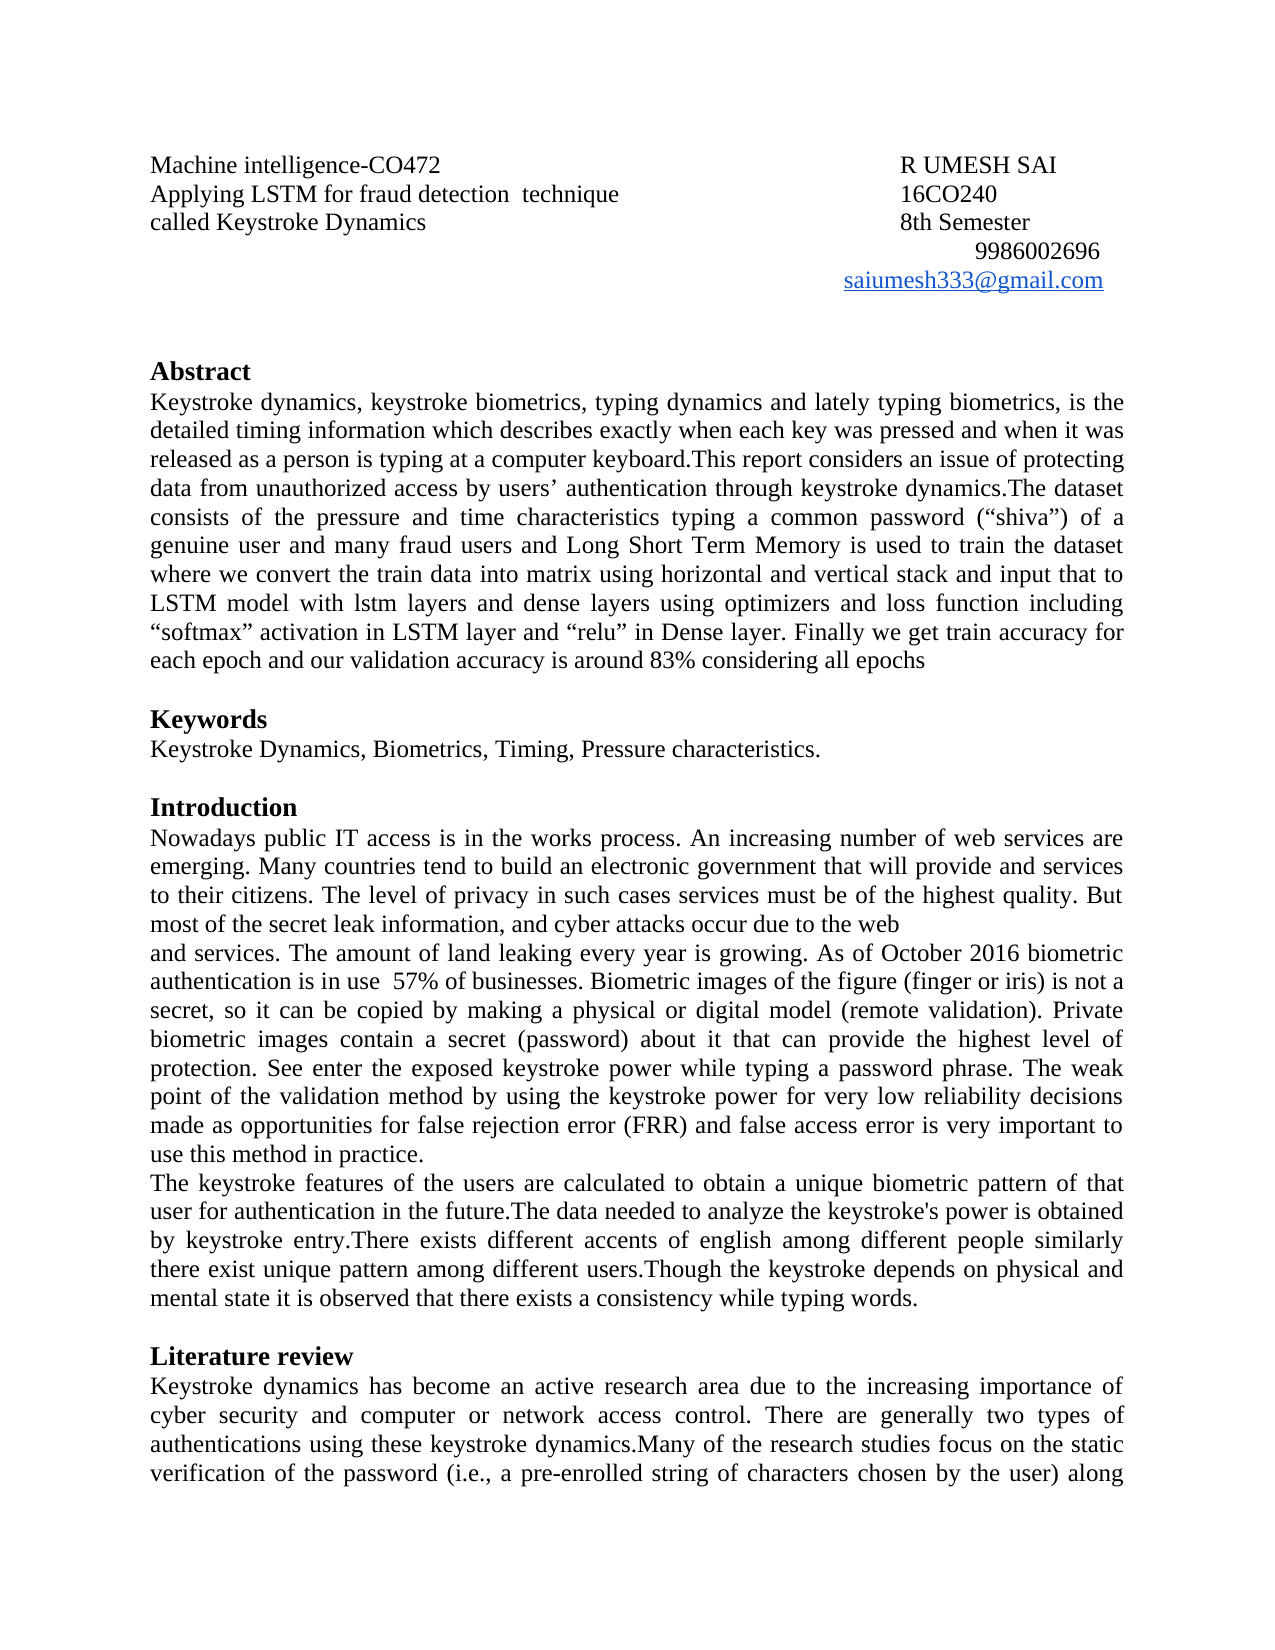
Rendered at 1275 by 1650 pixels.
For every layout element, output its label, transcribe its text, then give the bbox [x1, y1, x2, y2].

text Applying LSTM for fraud detection technique 16CO240 [150, 179, 1125, 207]
text and services. The amount of land leaking every year is growing. As of October 2016 biometric authentication is in use 57% of businesses. Biometric images of the figure (finger or iris) is not a secret, so it can be copied by making a physical or digital model (remote validation). Private biometric images contain a secret (password) about it that can provide the highest level of protection. See enter the exposed keystroke power while typing a password phrase. The weak point of the validation method by using the keystroke power for very low reliability decisions made as opportunities for false rejection error (FRR) and false access error is very important to use this method in practice. [150, 938, 1125, 1168]
text Keystroke Dynamics, Biometrics, Timing, Pressure characteristics. [150, 734, 1125, 763]
text saiumesh333@gmail.com [825, 265, 1125, 322]
text The keystroke features of the users are calculated to obtain a unique biometric pattern of that user for authentication in the future.The data needed to analyze the keystroke's power is obtained by keystroke entry.There exists different accents of english among different people similarly there exist unique pattern among different users.Though the keystroke depends on physical and mental state it is observed that there exists a consistency while typing words. [150, 1168, 1125, 1311]
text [150, 1371, 1125, 1486]
text Keywords [150, 703, 1125, 734]
text called Keystroke Dynamics 8th Semester 9986002696 [150, 207, 1125, 265]
text Introduction [150, 792, 1125, 823]
text Machine intelligence-CO472 R UMESH SAI [150, 150, 1125, 179]
text Literature review [150, 1340, 1125, 1371]
text Keystroke dynamics, keystroke biometrics, typing dynamics and lately typing biometrics, is the detailed timing information which describes exactly when each key was pressed and when it was released as a person is typing at a computer keyboard.This report considers an issue of protecting data from unauthorized access by users’ authentication through keystroke dynamics.The dataset consists of the pressure and time characteristics typing a common password (“shiva”) of a genuine user and many fraud users and Long Short Term Memory is used to train the dataset where we convert the train data into matrix using horizontal and vertical stack and input that to LSTM model with lstm layers and dense layers using optimizers and loss function including “softmax” activation in LSTM layer and “relu” in Dense layer. Finally we get train accuracy for each epoch and our validation accuracy is around 83% considering all epochs [150, 387, 1125, 674]
text Abstract [150, 356, 1125, 387]
text Nowadays public IT access is in the works process. An increasing number of web services are emerging. Many countries tend to build an electronic government that will provide and services to their citizens. The level of privacy in such cases services must be of the highest quality. But most of the secret leak information, and cyber attacks occur due to the web [150, 823, 1125, 938]
